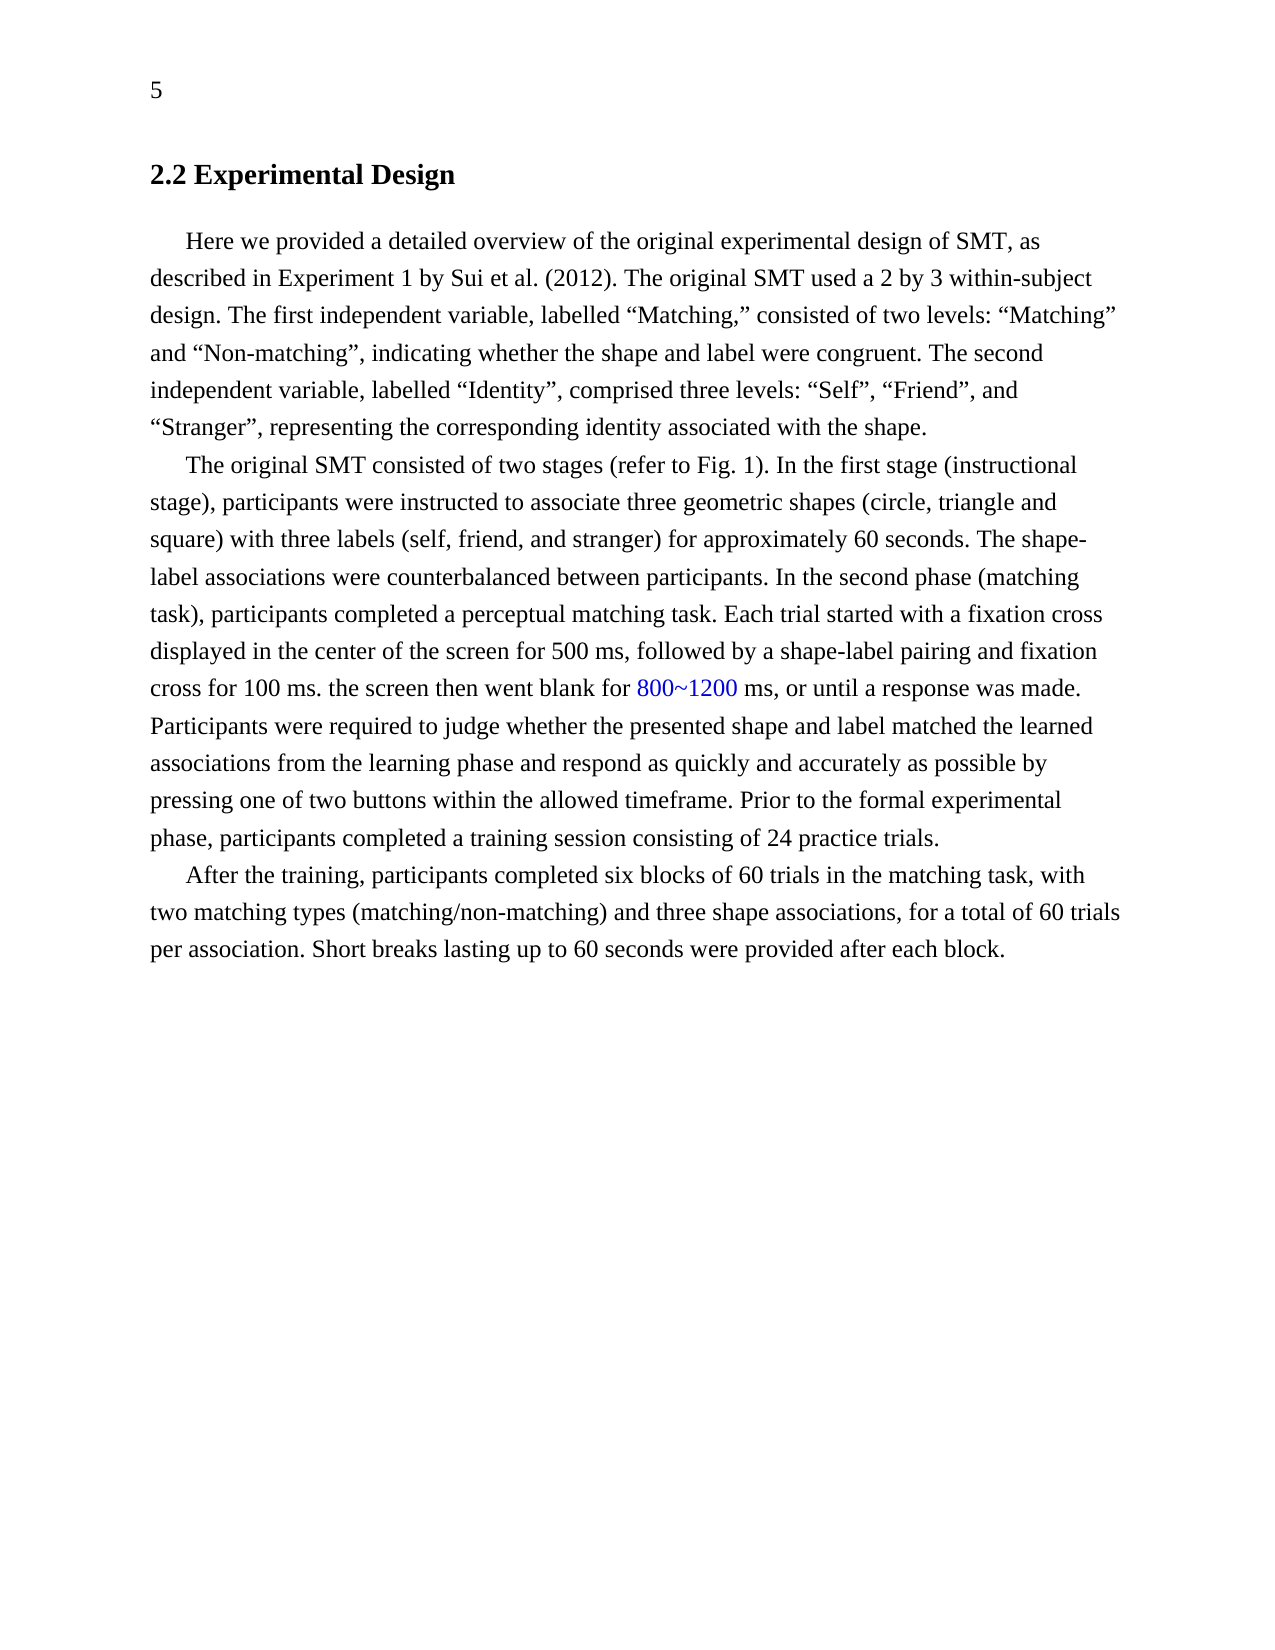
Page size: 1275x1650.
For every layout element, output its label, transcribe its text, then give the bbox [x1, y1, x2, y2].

text The original SMT consisted of two stages (refer to Fig. 1). In the first stage (instructional stage), participants were instructed to associate three geometric shapes (circle, triangle and square) with three labels (self, friend, and stranger) for approximately 60 seconds. The shape-label associations were counterbalanced between participants. In the second phase (matching task), participants completed a perceptual matching task. Each trial started with a fixation cross displayed in the center of the screen for 500 ms, followed by a shape-label pairing and fixation cross for 100 ms. the screen then went blank for 800~1200 ms, or until a response was made. Participants were required to judge whether the presented shape and label matched the learned associations from the learning phase and respond as quickly and accurately as possible by pressing one of two buttons within the allowed timeframe. Prior to the formal experimental phase, participants completed a training session consisting of 24 practice trials. [150, 450, 1125, 851]
subtitle 2.2 Experimental Design [150, 157, 1125, 191]
text After the training, participants completed six blocks of 60 trials in the matching task, with two matching types (matching/non-matching) and three shape associations, for a total of 60 trials per association. Short breaks lasting up to 60 seconds were provided after each block. [150, 860, 1125, 963]
text Here we provided a detailed overview of the original experimental design of SMT, as described in Experiment 1 by Sui et al. (2012). The original SMT used a 2 by 3 within-subject design. The first independent variable, labelled “Matching,” consisted of two levels: “Matching” and “Non-matching”, indicating whether the shape and label were congruent. The second independent variable, labelled “Identity”, comprised three levels: “Self”, “Friend”, and “Stranger”, representing the corresponding identity associated with the shape. [150, 226, 1125, 441]
